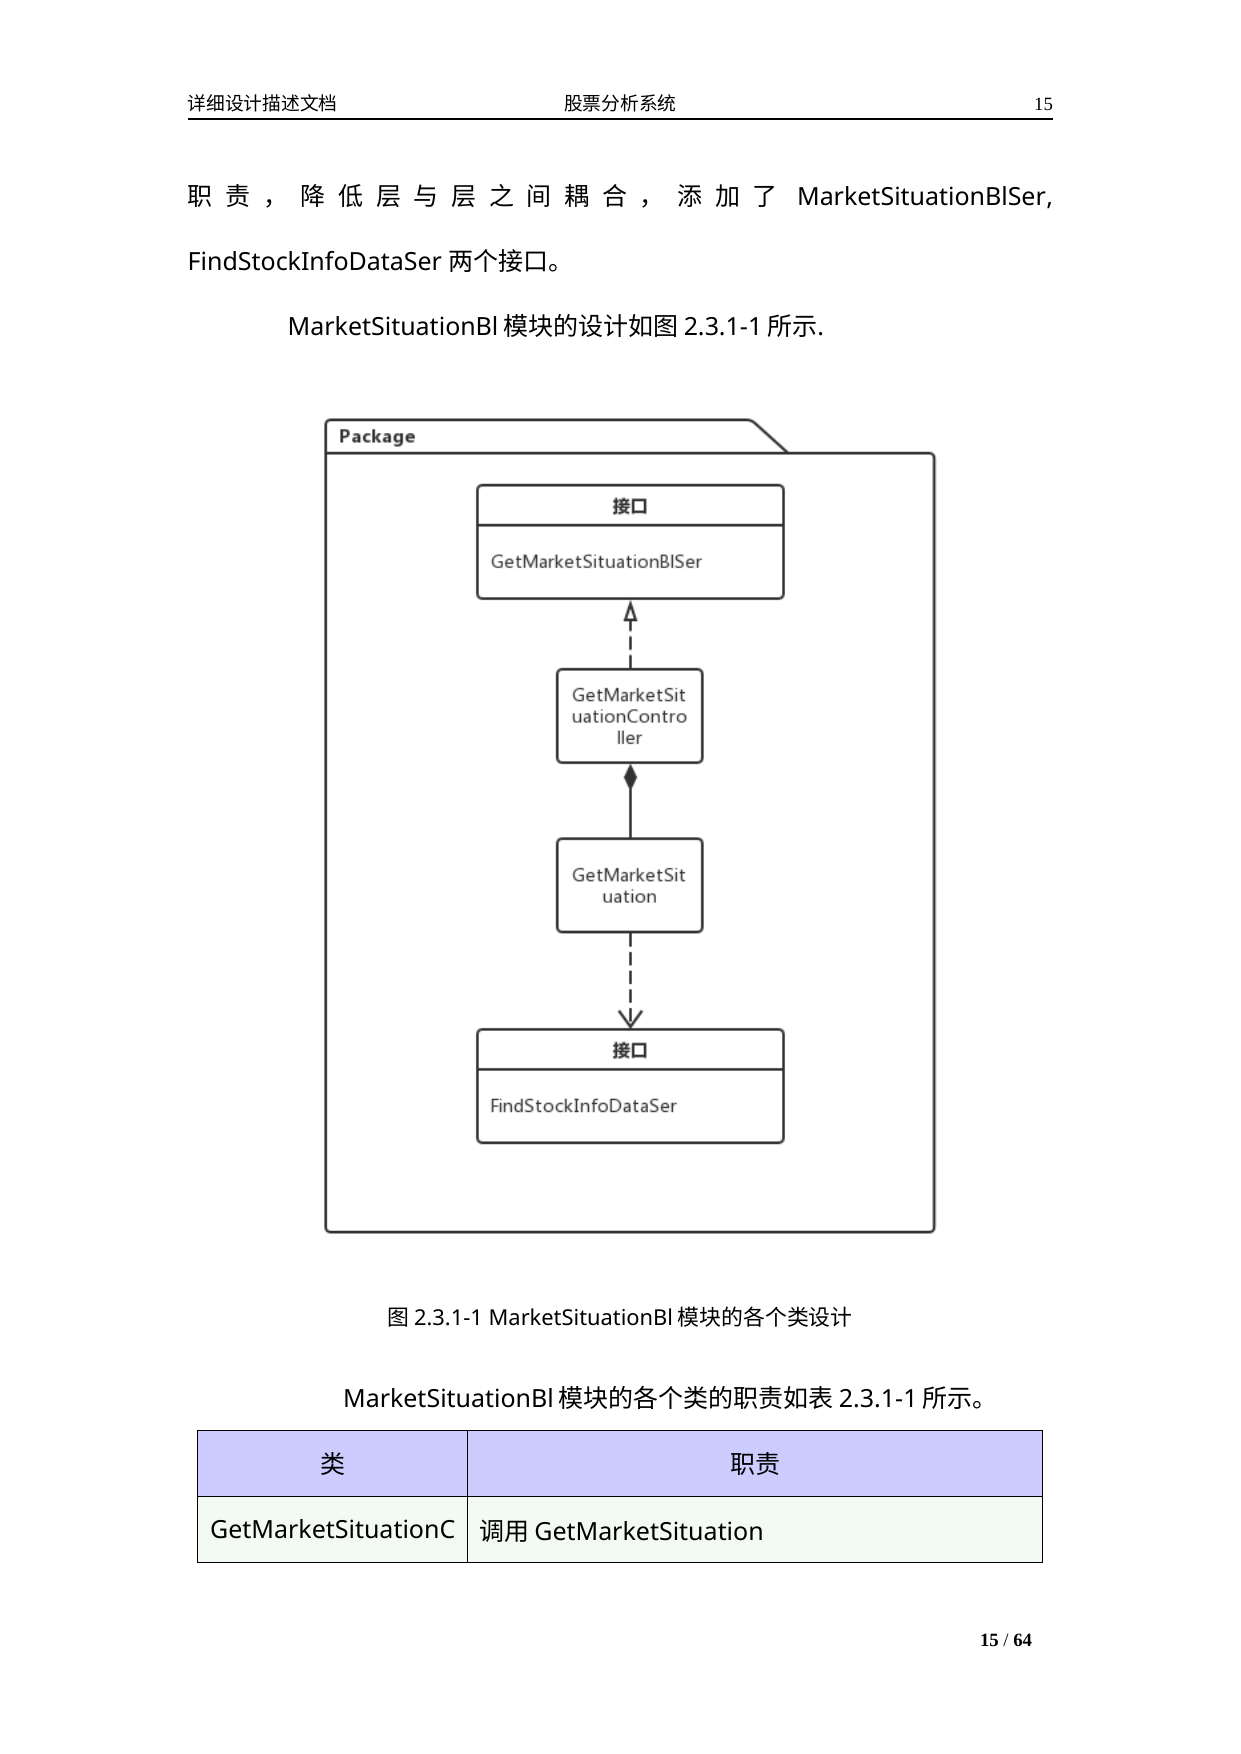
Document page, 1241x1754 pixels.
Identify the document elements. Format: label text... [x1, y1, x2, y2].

table_header 类 [198, 1431, 467, 1496]
text MarketSituationBl模块的各个类的职责如表2.3.1-1所示。 [187, 1364, 1053, 1429]
text 图2.3.1-1 MarketSituationBl模块的各个类设计 [187, 1299, 1053, 1332]
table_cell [198, 1497, 467, 1562]
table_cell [468, 1497, 1042, 1562]
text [187, 162, 1053, 292]
table_header 职责 [468, 1431, 1042, 1496]
text MarketSituationBl模块的设计如图2.3.1-1所示. [187, 292, 1053, 357]
picture [262, 357, 978, 1275]
